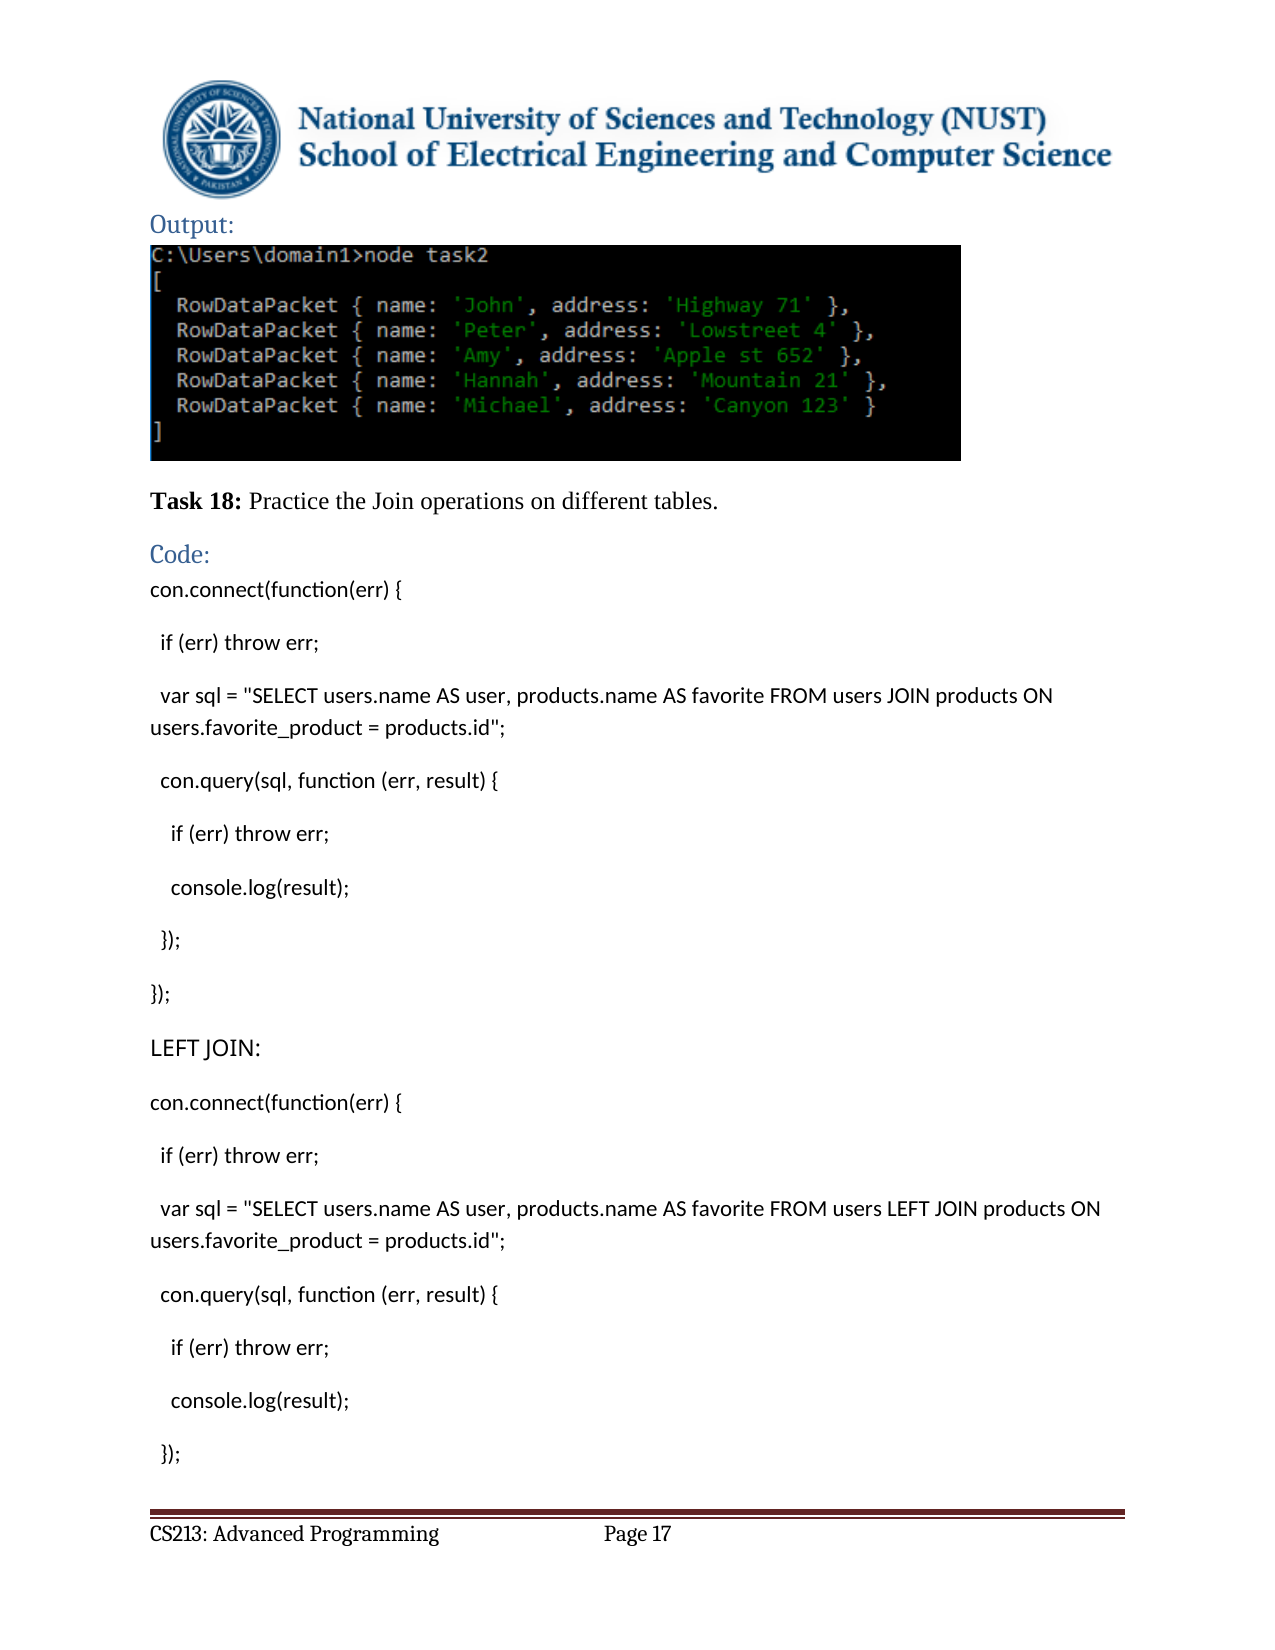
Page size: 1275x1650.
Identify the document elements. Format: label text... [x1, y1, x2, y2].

picture [150, 75, 1125, 210]
text con.query(sql, function (err, result) { [150, 767, 1125, 794]
text var sql = "SELECT users.name AS user, products.name AS favorite FROM users LEFT JOIN products ON users.favorite_product = products.id"; [150, 1194, 1125, 1255]
picture [150, 245, 961, 461]
text var sql = "SELECT users.name AS user, products.name AS favorite FROM users JOIN products ON users.favorite_product = products.id"; [150, 681, 1125, 742]
subtitle Output: [150, 210, 1125, 241]
text if (err) throw err; [150, 628, 1125, 656]
text if (err) throw err; [150, 1333, 1125, 1361]
text con.connect(function(err) { [150, 575, 1125, 603]
text Task 18: Practice the Join operations on different tables. [150, 486, 1125, 514]
text if (err) throw err; [150, 1141, 1125, 1169]
text }); [150, 1439, 1125, 1467]
subtitle Code: [150, 539, 1125, 571]
text LEFT JOIN: [150, 1032, 1125, 1063]
text }); [150, 926, 1125, 954]
text }); [150, 979, 1125, 1007]
text con.query(sql, function (err, result) { [150, 1280, 1125, 1308]
text console.log(result); [150, 1386, 1125, 1414]
text con.connect(function(err) { [150, 1088, 1125, 1116]
text console.log(result); [150, 873, 1125, 901]
text if (err) throw err; [150, 819, 1125, 848]
